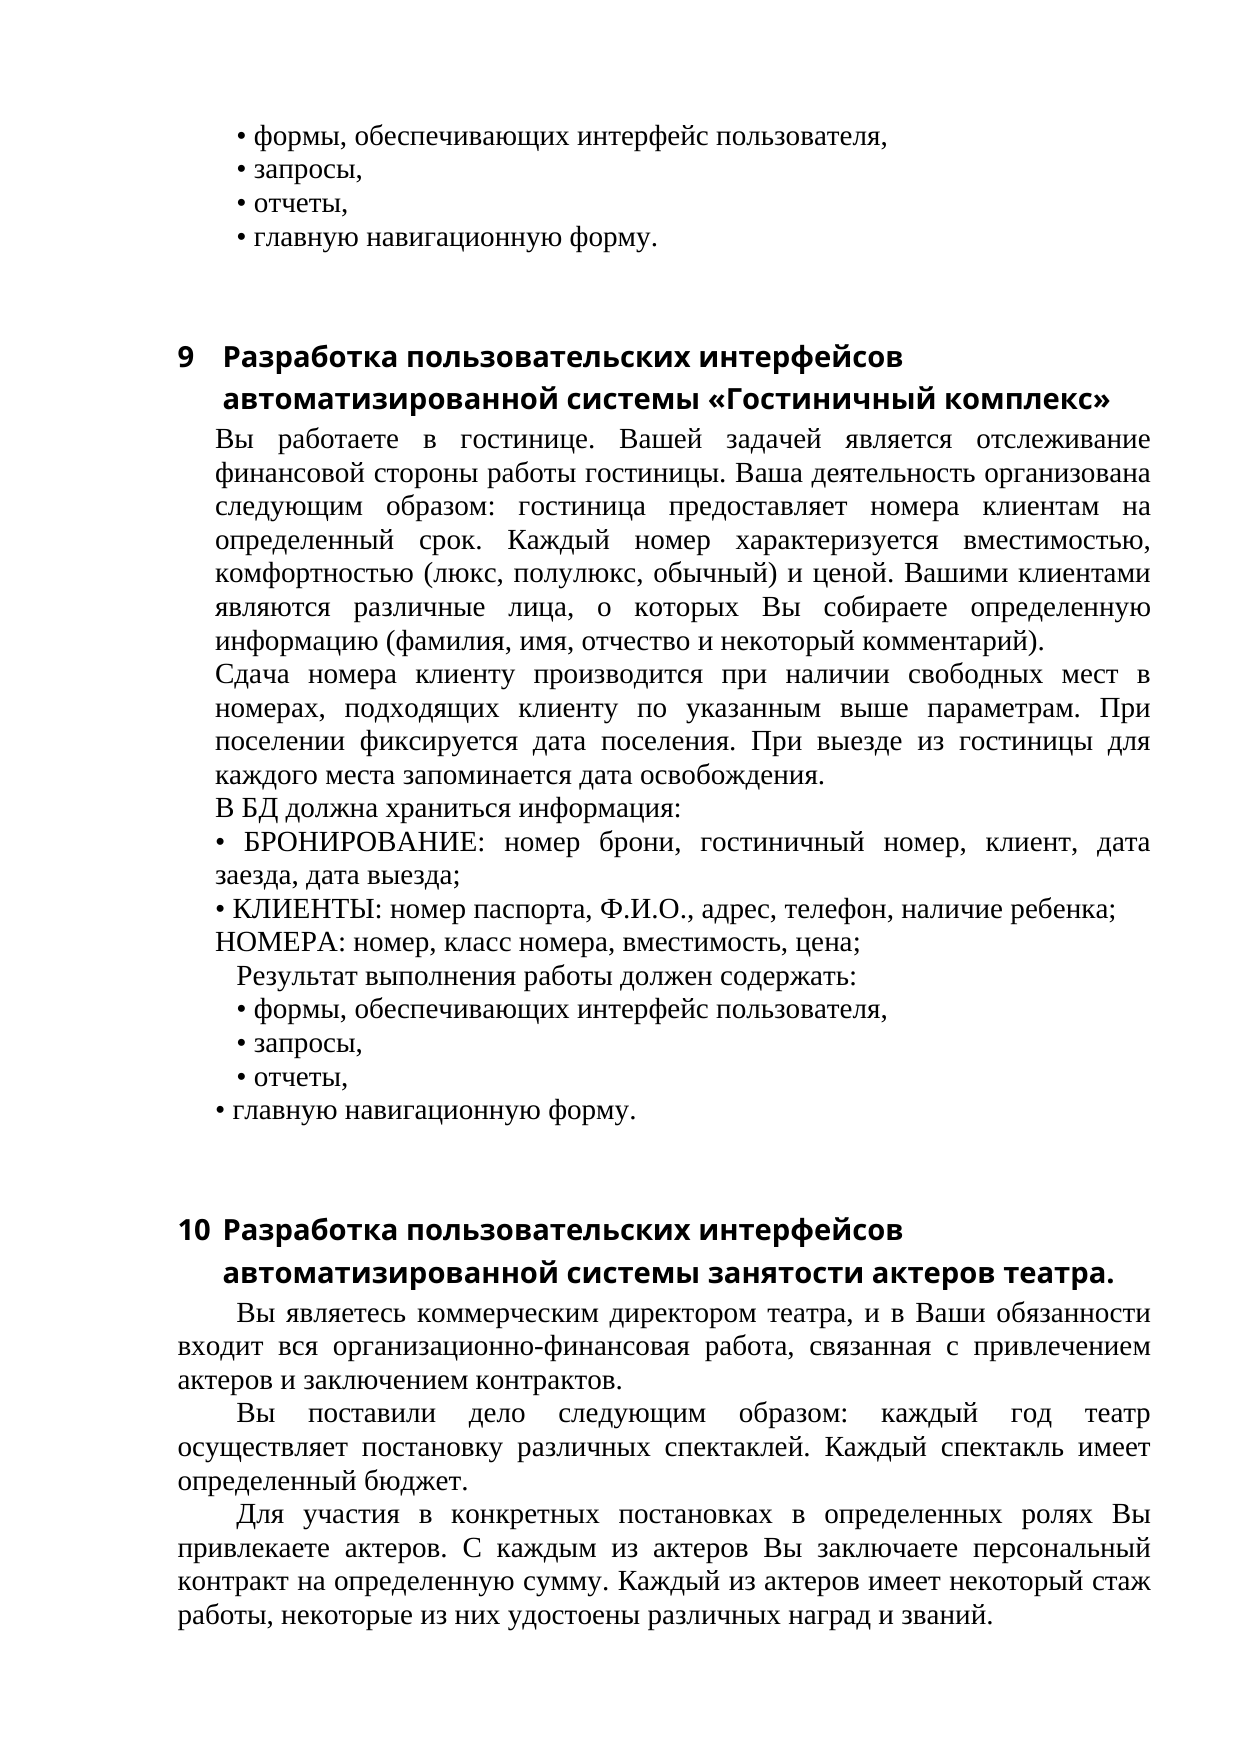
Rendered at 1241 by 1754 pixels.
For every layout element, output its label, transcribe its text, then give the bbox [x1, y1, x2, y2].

text НОМЕРА: номер, класс номера, вместимость, цена; [215, 924, 1152, 958]
text • главную навигационную форму. [177, 219, 1152, 252]
text Вы работаете в гостинице. Вашей задачей является отслеживание финансовой стороны работы гостиницы. Ваша деятельность организована следующим образом: гостиница предоставляет номера клиентам на определенный срок. Каждый номер характеризуется вместимостью, комфортностью (люкс, полулюкс, обычный) и ценой. Вашими клиентами являются различные лица, о которых Вы собираете определенную информацию (фамилия, имя, отчество и некоторый комментарий). [215, 421, 1152, 656]
text • запросы, [177, 1025, 1152, 1059]
text В БД должна храниться информация: [215, 790, 1152, 824]
text • КЛИЕНТЫ: номер паспорта, Ф.И.О., адрес, телефон, наличие ребенка; [215, 891, 1152, 924]
text Вы являетесь коммерческим директором театра, и в Ваши обязанности входит вся организационно-финансовая работа, связанная с привлечением актеров и заключением контрактов. [177, 1295, 1152, 1396]
subtitle Разработка пользовательских интерфейсов автоматизированной системы занятости актеров театра. [177, 1209, 1152, 1292]
text • главную навигационную форму. [215, 1092, 1152, 1126]
text Результат выполнения работы должен содержать: [177, 958, 1152, 992]
text • БРОНИРОВАНИЕ: номер брони, гостиничный номер, клиент, дата заезда, дата выезда; [215, 824, 1152, 891]
text • формы, обеспечивающих интерфейс пользователя, [177, 992, 1152, 1025]
text • отчеты, [177, 185, 1152, 219]
text • отчеты, [177, 1059, 1152, 1092]
text Вы поставили дело следующим образом: каждый год театр осуществляет постановку различных спектаклей. Каждый спектакль имеет определенный бюджет. [177, 1396, 1152, 1496]
text • запросы, [177, 152, 1152, 185]
text Для участия в конкретных постановках в определенных ролях Вы привлекаете актеров. С каждым из актеров Вы заключаете персональный контракт на определенную сумму. Каждый из актеров имеет некоторый стаж работы, некоторые из них удостоены различных наград и званий. [177, 1496, 1152, 1630]
text Сдача номера клиенту производится при наличии свободных мест в номерах, подходящих клиенту по указанным выше параметрам. При поселении фиксируется дата поселения. При выезде из гостиницы для каждого места запоминается дата освобождения. [215, 656, 1152, 790]
text • формы, обеспечивающих интерфейс пользователя, [177, 118, 1152, 152]
subtitle Разработка пользовательских интерфейсов автоматизированной системы «Гостиничный комплекс» [177, 336, 1152, 418]
